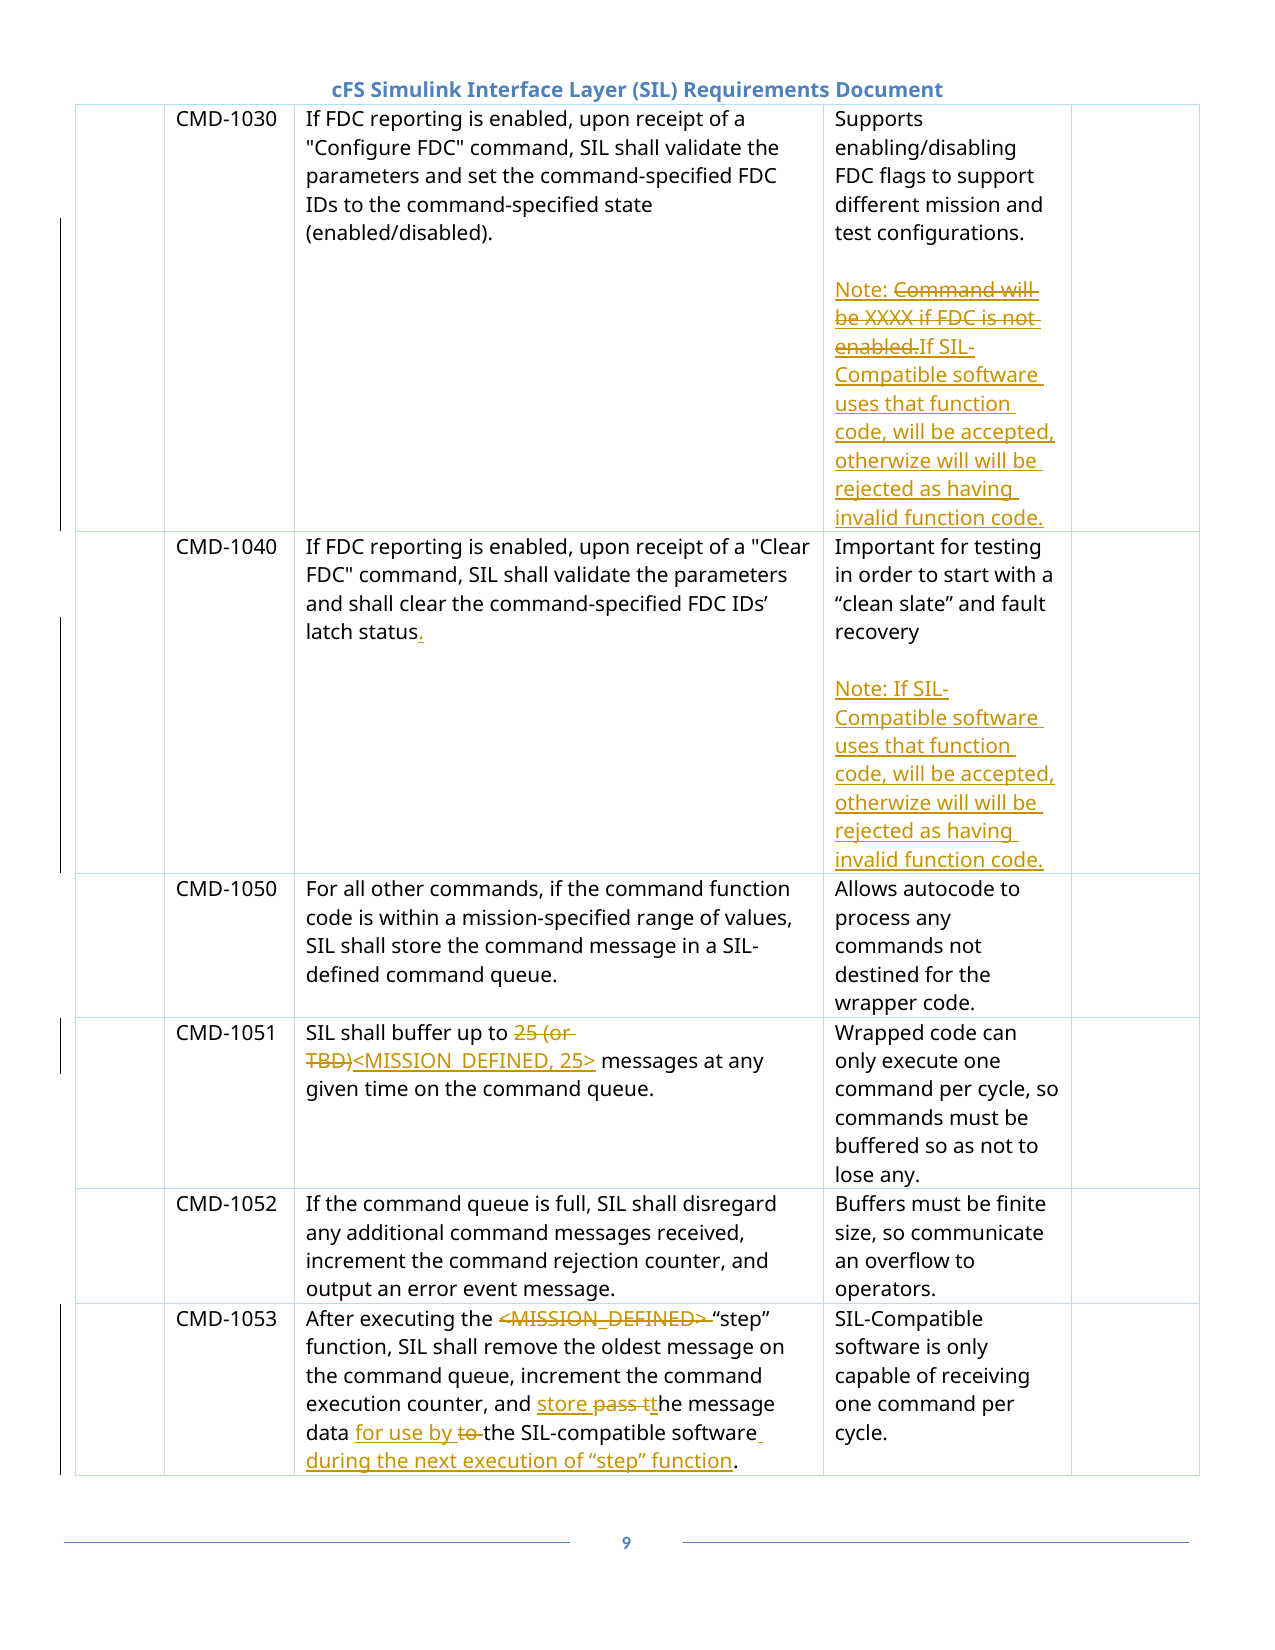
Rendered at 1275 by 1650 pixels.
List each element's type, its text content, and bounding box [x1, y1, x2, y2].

table_cell [76, 1189, 164, 1303]
table_cell CMD-1052 [165, 1189, 294, 1303]
table_cell [1072, 1189, 1199, 1303]
table_cell [1072, 105, 1199, 531]
table_cell [76, 1018, 164, 1188]
table_cell After executing the “step” function, SIL shall remove the oldest message on the command queue, increment the command execution counter, and he message data the SIL-compatible software. [295, 1304, 823, 1475]
table_cell CMD-1050 [165, 874, 294, 1017]
table_cell [76, 1304, 164, 1475]
table_cell CMD-1051 [165, 1018, 294, 1188]
table_cell [1072, 1018, 1199, 1188]
table_cell If FDC reporting is enabled, upon receipt of a "Configure FDC" command, SIL shall validate the parameters and set the command-specified FDC IDs to the command-specified state (enabled/disabled). [295, 105, 823, 531]
table_cell [76, 105, 164, 531]
table_cell CMD-1030 [165, 105, 294, 531]
table_cell Allows autocode to process any commands not destined for the wrapper code. [824, 874, 1071, 1017]
table_cell [76, 874, 164, 1017]
table_cell Important for testing in order to start with a “clean slate” and fault recovery [824, 532, 1071, 873]
table_cell [1072, 874, 1199, 1017]
table_cell Buffers must be finite size, so communicate an overflow to operators. [824, 1189, 1071, 1303]
table_cell For all other commands, if the command function code is within a mission-specified range of values, SIL shall store the command message in a SIL-defined command queue. [295, 874, 823, 1017]
table_cell SIL-Compatible software is only capable of receiving one command per cycle. [824, 1304, 1071, 1475]
table_cell CMD-1053 [165, 1304, 294, 1475]
table_cell [1072, 532, 1199, 873]
table_cell [1072, 1304, 1199, 1475]
table_cell CMD-1040 [165, 532, 294, 873]
table_cell If FDC reporting is enabled, upon receipt of a "Clear FDC" command, SIL shall validate the parameters and shall clear the command-specified FDC IDs’ latch status [295, 532, 823, 873]
table_cell Supports enabling/disabling FDC flags to support different mission and test configurations. [824, 105, 1071, 531]
table_cell [76, 532, 164, 873]
table_cell If the command queue is full, SIL shall disregard any additional command messages received, increment the command rejection counter, and output an error event message. [295, 1189, 823, 1303]
table_cell Wrapped code can only execute one command per cycle, so commands must be buffered so as not to lose any. [824, 1018, 1071, 1188]
table_cell SIL shall buffer up to messages at any given time on the command queue. [295, 1018, 823, 1188]
